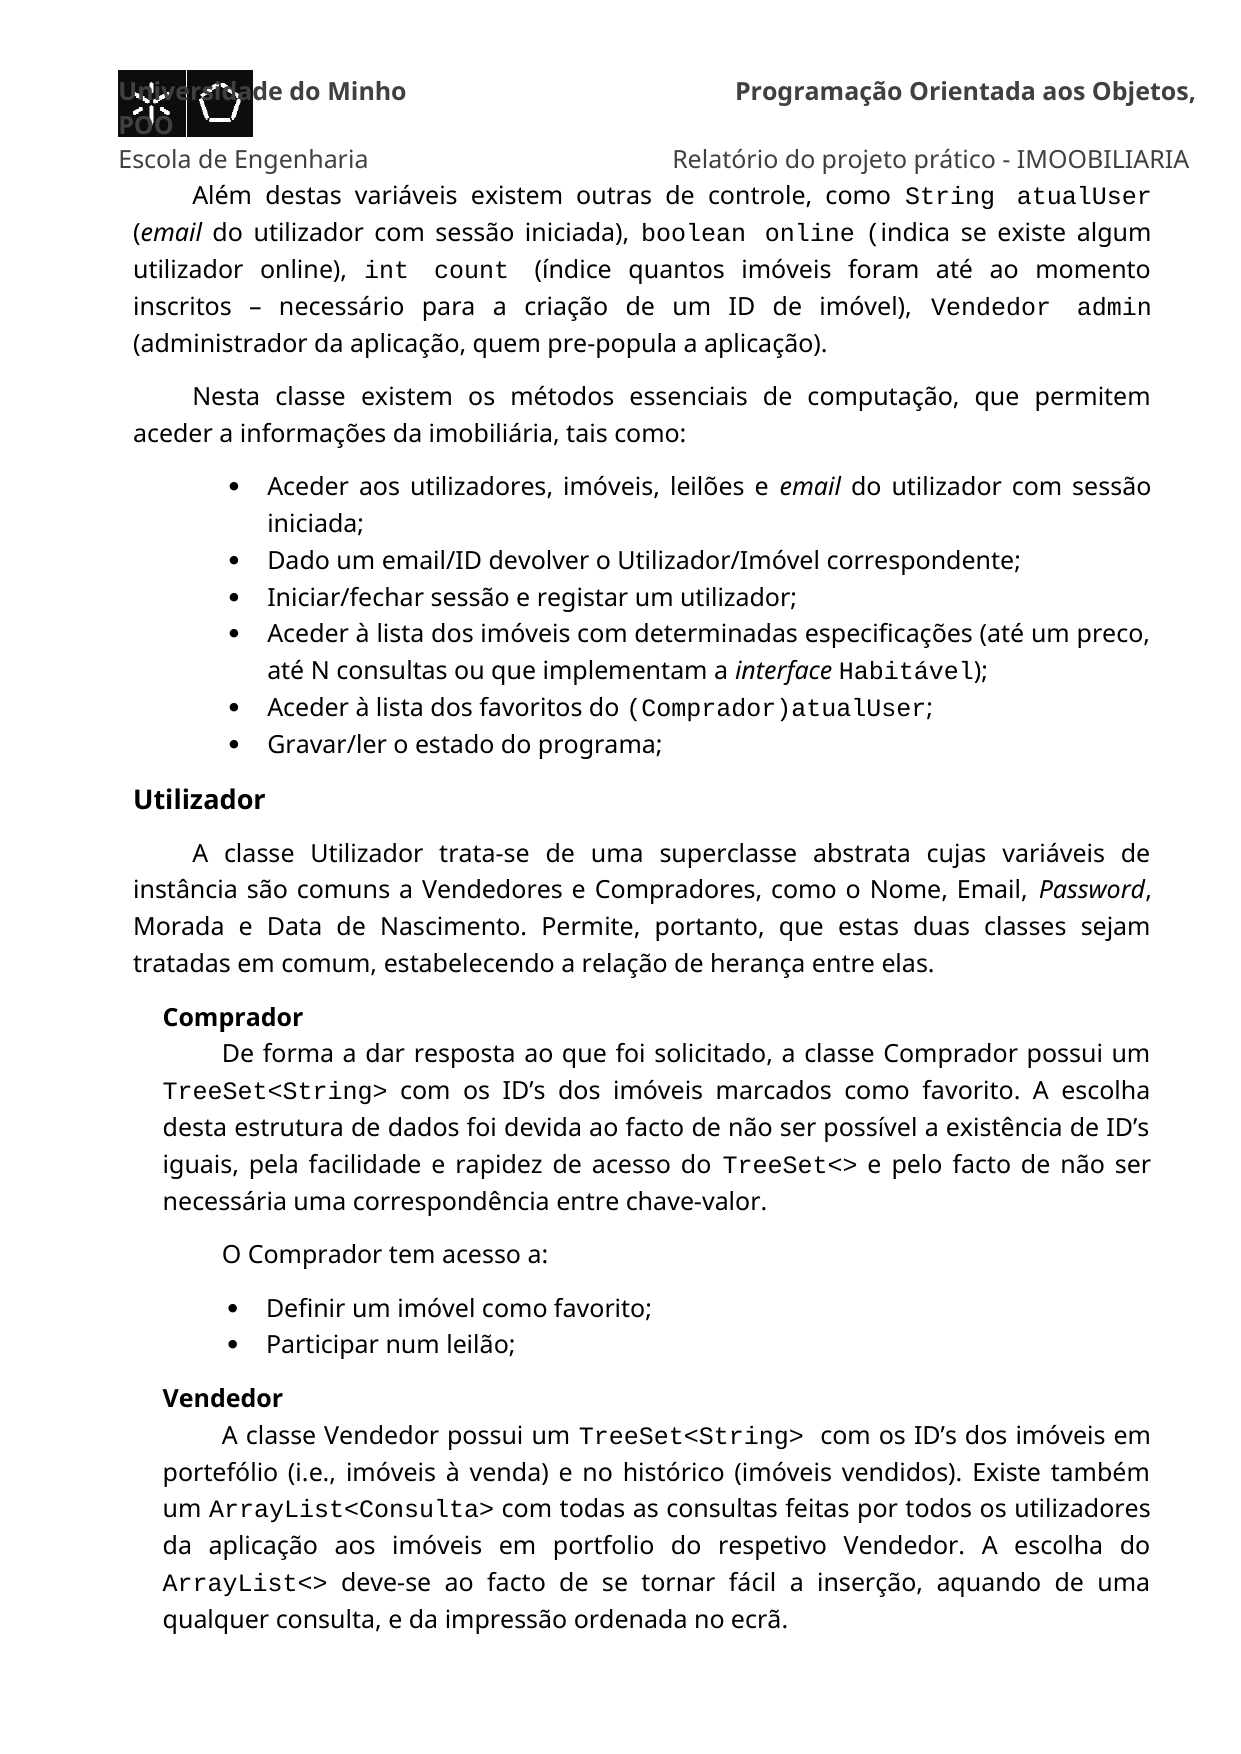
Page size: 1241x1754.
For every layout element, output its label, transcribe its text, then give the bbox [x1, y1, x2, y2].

list Aceder à lista dos favoritos do (Comprador)atualUser; [229, 690, 1152, 724]
list Dado um email/ID devolver o Utilizador/Imóvel correspondente; [229, 542, 1152, 576]
text O Comprador tem acesso a: [162, 1237, 1152, 1271]
list Definir um imóvel como favorito; [228, 1290, 1152, 1324]
list Aceder aos utilizadores, imóveis, leilões e email do utilizador com sessão iniciada; [229, 469, 1152, 540]
list Gravar/ler o estado do programa; [229, 727, 1152, 761]
subtitle Comprador [162, 999, 1152, 1033]
picture [118, 70, 253, 138]
text De forma a dar resposta ao que foi solicitado, a classe Comprador possui um TreeSet<String> com os ID’s dos imóveis marcados como favorito. A escolha desta estrutura de dados foi devida ao facto de não ser possível a existência de ID’s iguais, pela facilidade e rapidez de acesso do TreeSet<> e pelo facto de não ser necessária uma correspondência entre chave-valor. [162, 1036, 1152, 1217]
text Além destas variáveis existem outras de controle, como String atualUser (email do utilizador com sessão iniciada), boolean online (indica se existe algum utilizador online), int count (índice quantos imóveis foram até ao momento inscritos – necessário para a criação de um ID de imóvel), Vendedor admin (administrador da aplicação, quem pre-popula a aplicação). [133, 177, 1152, 359]
list Iniciar/fechar sessão e registar um utilizador; [229, 579, 1152, 613]
text A classe Vendedor possui um TreeSet<String> com os ID’s dos imóveis em portefólio (i.e., imóveis à venda) e no histórico (imóveis vendidos). Existe também um ArrayList<Consulta> com todas as consultas feitas por todos os utilizadores da aplicação aos imóveis em portfolio do respetivo Vendedor. A escolha do ArrayList<> deve-se ao facto de se tornar fácil a inserção, aquando de uma qualquer consulta, e da impressão ordenada no ecrã. [162, 1417, 1152, 1636]
text A classe Utilizador trata-se de uma superclasse abstrata cujas variáveis de instância são comuns a Vendedores e Compradores, como o Nome, Email, Password, Morada e Data de Nascimento. Permite, portanto, que estas duas classes sejam tratadas em comum, estabelecendo a relação de herança entre elas. [133, 835, 1152, 980]
text Nesta classe existem os métodos essenciais de computação, que permitem aceder a informações da imobiliária, tais como: [133, 379, 1152, 449]
list Aceder à lista dos imóveis com determinadas especificações (até um preco, até N consultas ou que implementam a interface Habitável); [229, 616, 1152, 687]
list Participar num leilão; [228, 1327, 1152, 1361]
subtitle Utilizador [133, 780, 1152, 817]
subtitle Vendedor [162, 1381, 1152, 1414]
